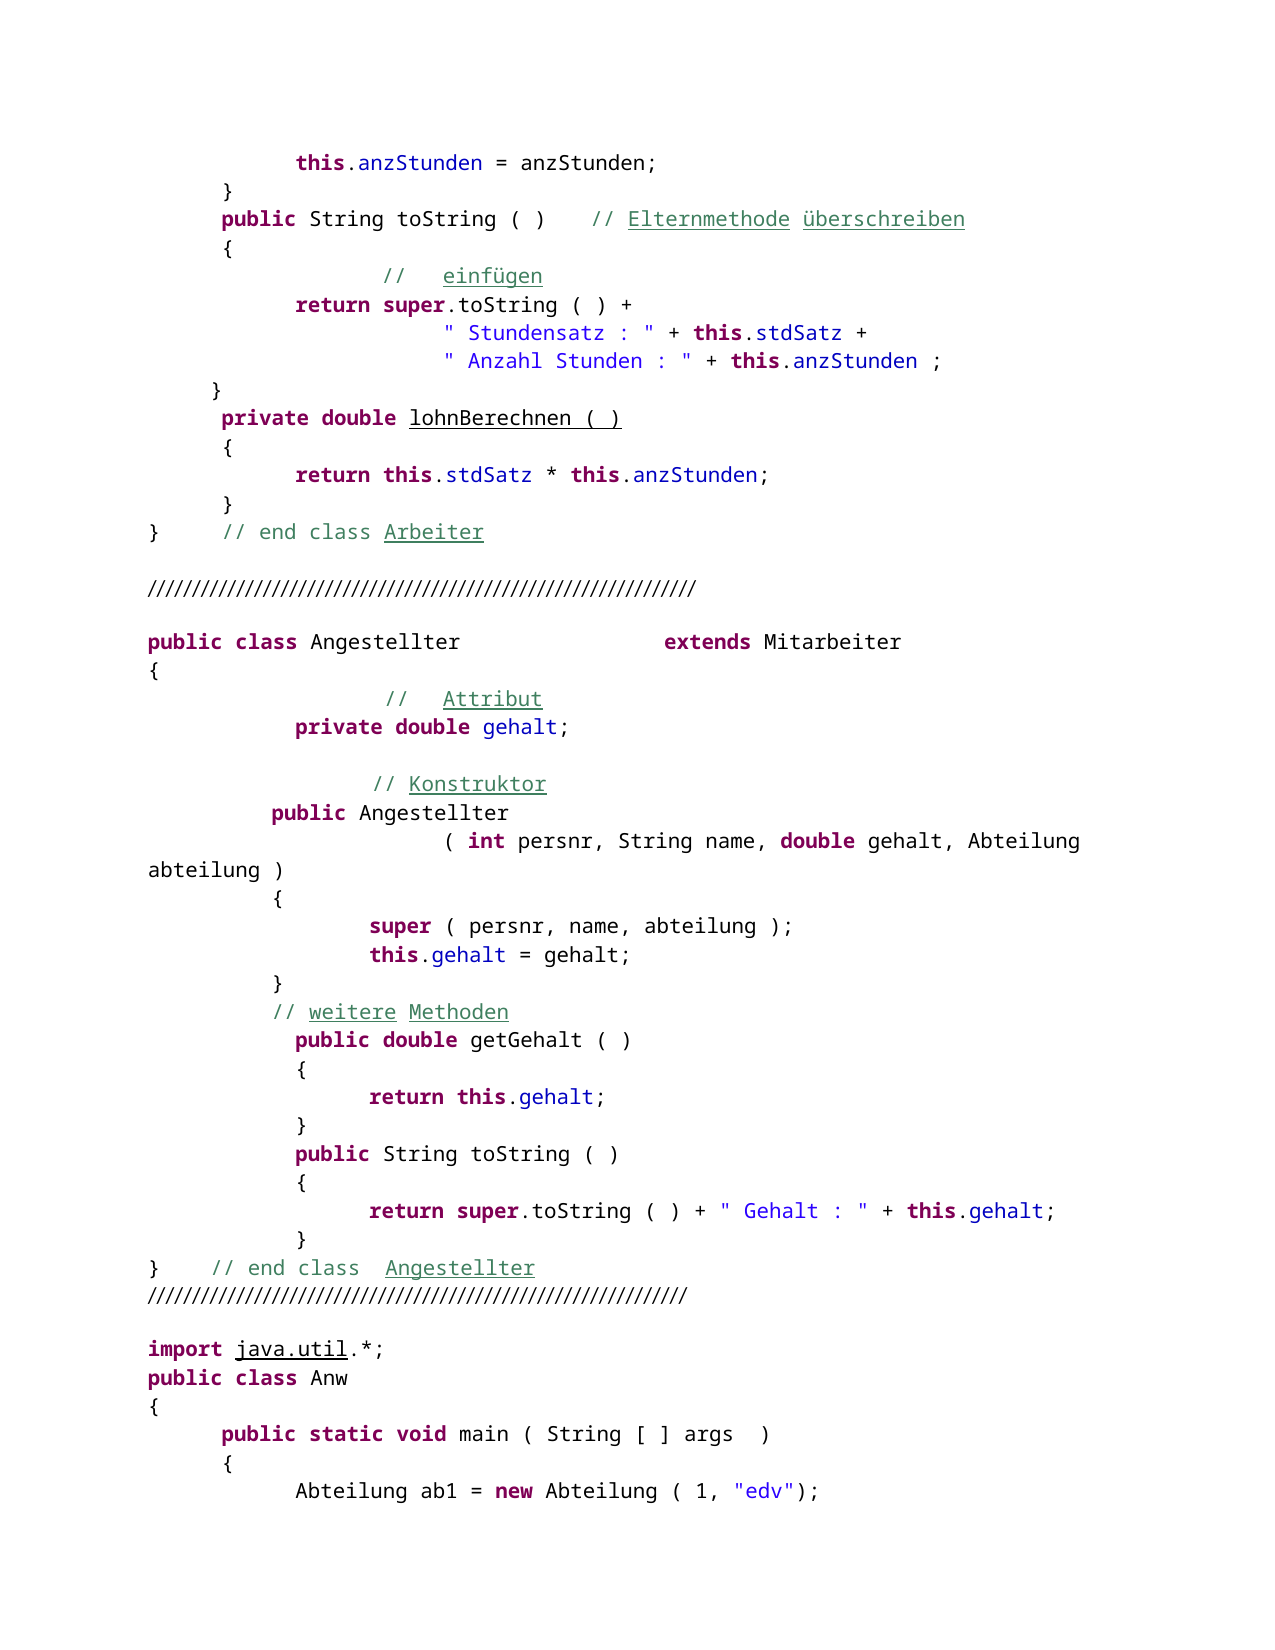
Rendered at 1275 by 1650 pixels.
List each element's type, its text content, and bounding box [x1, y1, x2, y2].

text private double gehalt; [148, 712, 1127, 741]
text super ( persnr, name, abteilung ); [148, 912, 1127, 940]
text { [148, 656, 1127, 684]
text } // end class Angestellter [148, 1253, 1127, 1281]
text } [148, 176, 1127, 204]
text } [148, 1111, 1127, 1139]
text this.gehalt = gehalt; [148, 940, 1127, 968]
text ( int persnr, String name, double gehalt, Abteilung abteilung ) [148, 826, 1127, 883]
text return super.toString ( ) + [148, 290, 1127, 318]
text { [148, 1391, 1127, 1419]
text public String toString ( ) [148, 1139, 1127, 1167]
text private double lohnBerechnen ( ) [148, 403, 1127, 432]
text ////////////////////////////////////////////////////////////// [148, 574, 1127, 602]
text " Anzahl Stunden : " + this.anzStunden ; [148, 347, 1127, 375]
text return this.gehalt; [148, 1082, 1127, 1111]
text public class Angestellter extends Mitarbeiter [148, 627, 1127, 656]
text this.anzStunden = anzStunden; [148, 148, 1127, 176]
text public static void main ( String [ ] args ) [148, 1419, 1127, 1448]
text import java.util.*; [148, 1334, 1127, 1363]
text // weitere Methoden [148, 997, 1127, 1025]
text // Konstruktor [148, 769, 1127, 798]
text public Angestellter [148, 798, 1127, 826]
text } [148, 489, 1127, 517]
text public class Anw [148, 1363, 1127, 1391]
text { [148, 1448, 1127, 1476]
text { [148, 1054, 1127, 1082]
text } [148, 968, 1127, 997]
text } [148, 1224, 1127, 1253]
text public double getGehalt ( ) [148, 1025, 1127, 1054]
text // einfügen [148, 261, 1127, 290]
text ///////////////////////////////////////////////////////////// [148, 1281, 1127, 1309]
text return this.stdSatz * this.anzStunden; [148, 460, 1127, 489]
text return super.toString ( ) + " Gehalt : " + this.gehalt; [148, 1196, 1127, 1224]
text { [148, 883, 1127, 912]
text } // end class Arbeiter [148, 517, 1127, 546]
text } [148, 375, 1127, 403]
text public String toString ( ) // Elternmethode überschreiben [148, 204, 1127, 233]
text { [148, 432, 1127, 460]
text { [148, 1167, 1127, 1196]
text " Stundensatz : " + this.stdSatz + [148, 318, 1127, 347]
text Abteilung ab1 = new Abteilung ( 1, "edv"); [148, 1476, 1127, 1505]
text { [148, 233, 1127, 261]
text // Attribut [148, 684, 1127, 712]
